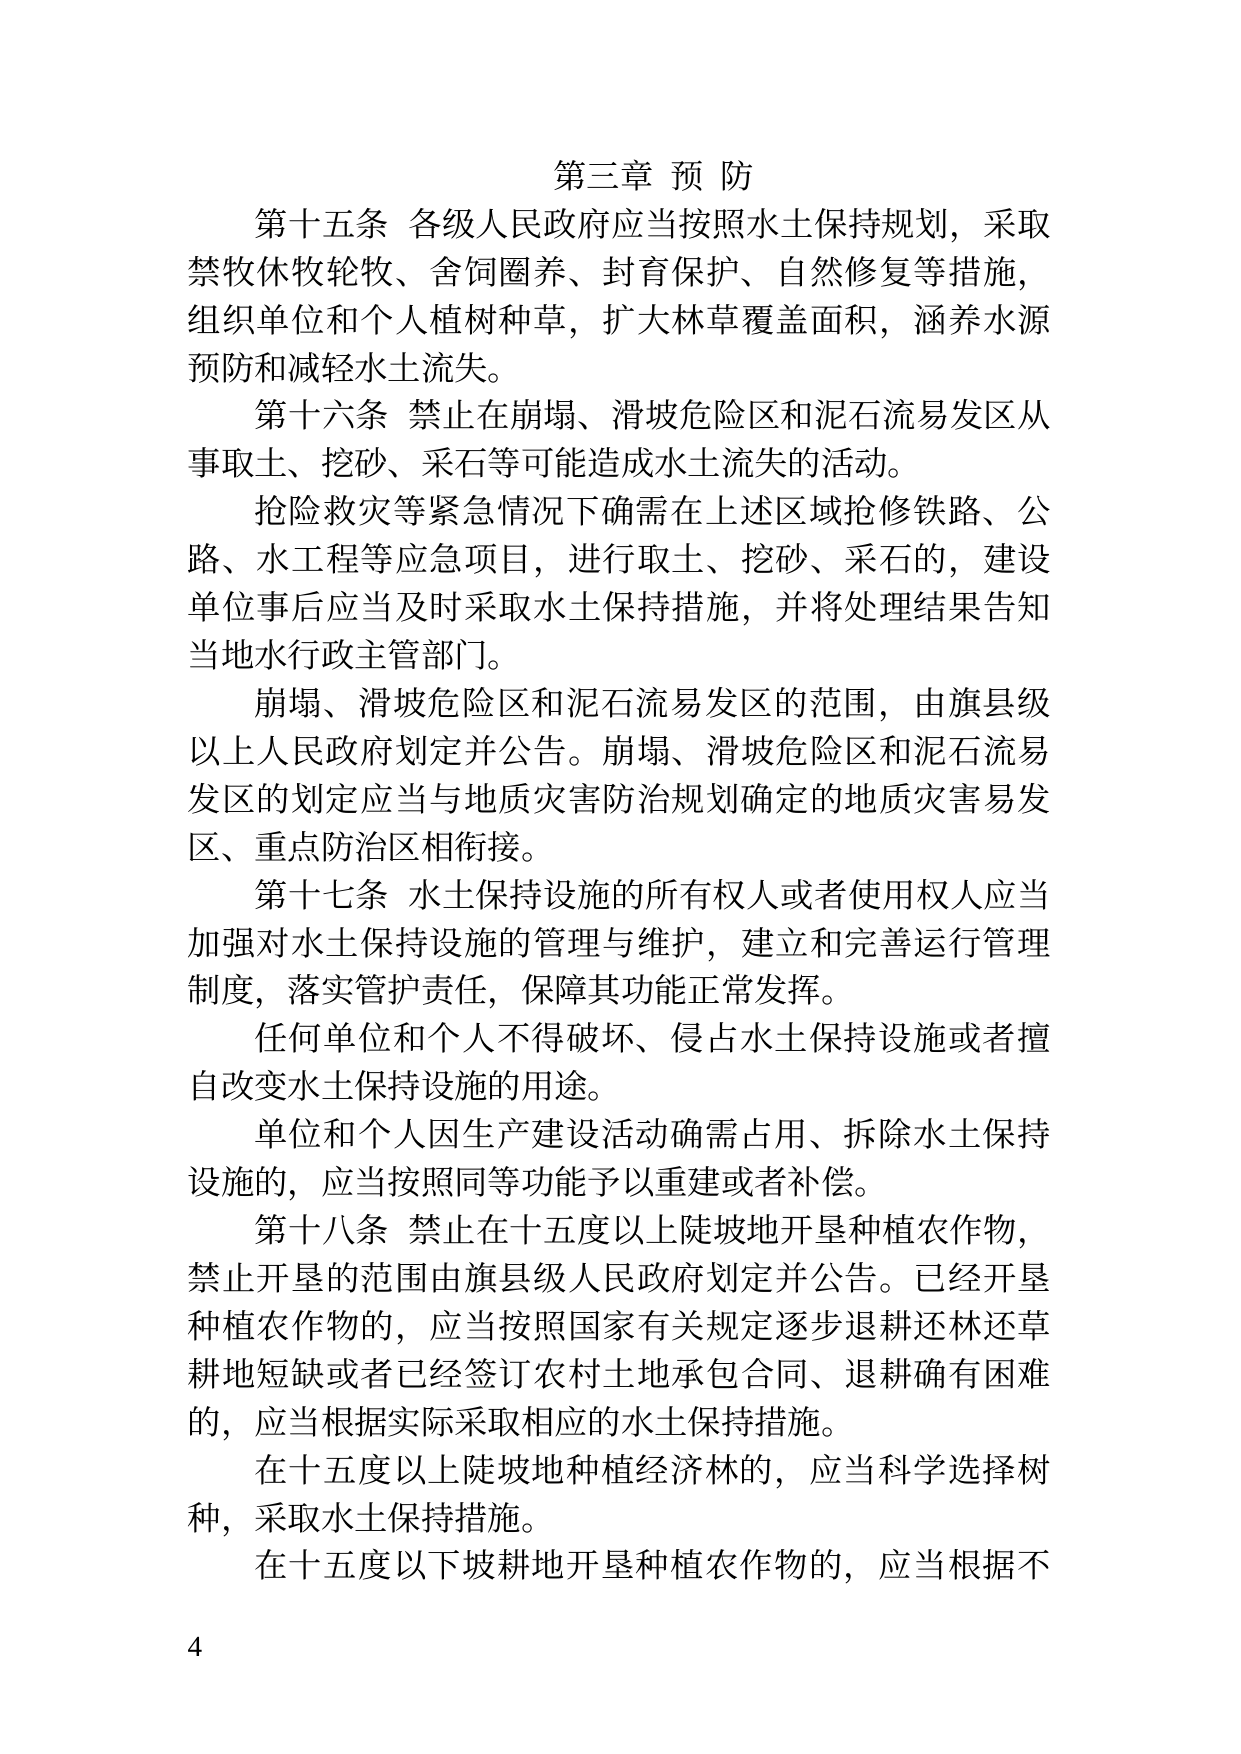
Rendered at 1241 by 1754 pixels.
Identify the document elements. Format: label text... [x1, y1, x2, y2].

text 崩塌、滑坡危险区和泥石流易发区的范围，由旗县级以上人民政府划定并公告。崩塌、滑坡危险区和泥石流易发区的划定应当与地质灾害防治规划确定的地质灾害易发区、重点防治区相衔接。 [187, 677, 1053, 869]
text 单位和个人因生产建设活动确需占用、拆除水土保持设施的，应当按照同等功能予以重建或者补偿。 [187, 1108, 1053, 1204]
text 任何单位和个人不得破坏、侵占水土保持设施或者擅自改变水土保持设施的用途。 [187, 1012, 1053, 1108]
text 第十七条 水土保持设施的所有权人或者使用权人应当加强对水土保持设施的管理与维护，建立和完善运行管理制度，落实管护责任，保障其功能正常发挥。 [187, 869, 1053, 1012]
text 第十六条 禁止在崩塌、滑坡危险区和泥石流易发区从事取土、挖砂、采石等可能造成水土流失的活动。 [187, 389, 1053, 485]
text 抢险救灾等紧急情况下确需在上述区域抢修铁路、公路、水工程等应急项目，进行取土、挖砂、采石的，建设单位事后应当及时采取水土保持措施，并将处理结果告知当地水行政主管部门。 [187, 485, 1053, 677]
text 第三章 预 防 [187, 150, 1053, 198]
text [187, 1539, 1053, 1587]
text 第十八条 禁止在十五度以上陡坡地开垦种植农作物，禁止开垦的范围由旗县级人民政府划定并公告。已经开垦种植农作物的，应当按照国家有关规定逐步退耕还林还草；耕地短缺或者已经签订农村土地承包合同、退耕确有困难的，应当根据实际采取相应的水土保持措施。 [187, 1204, 1053, 1444]
text 在十五度以上陡坡地种植经济林的，应当科学选择树种，采取水土保持措施。 [187, 1444, 1053, 1539]
text 第十五条 各级人民政府应当按照水土保持规划，采取禁牧休牧轮牧、舍饲圈养、封育保护、自然修复等措施，组织单位和个人植树种草，扩大林草覆盖面积，涵养水源，预防和减轻水土流失。 [187, 198, 1053, 389]
